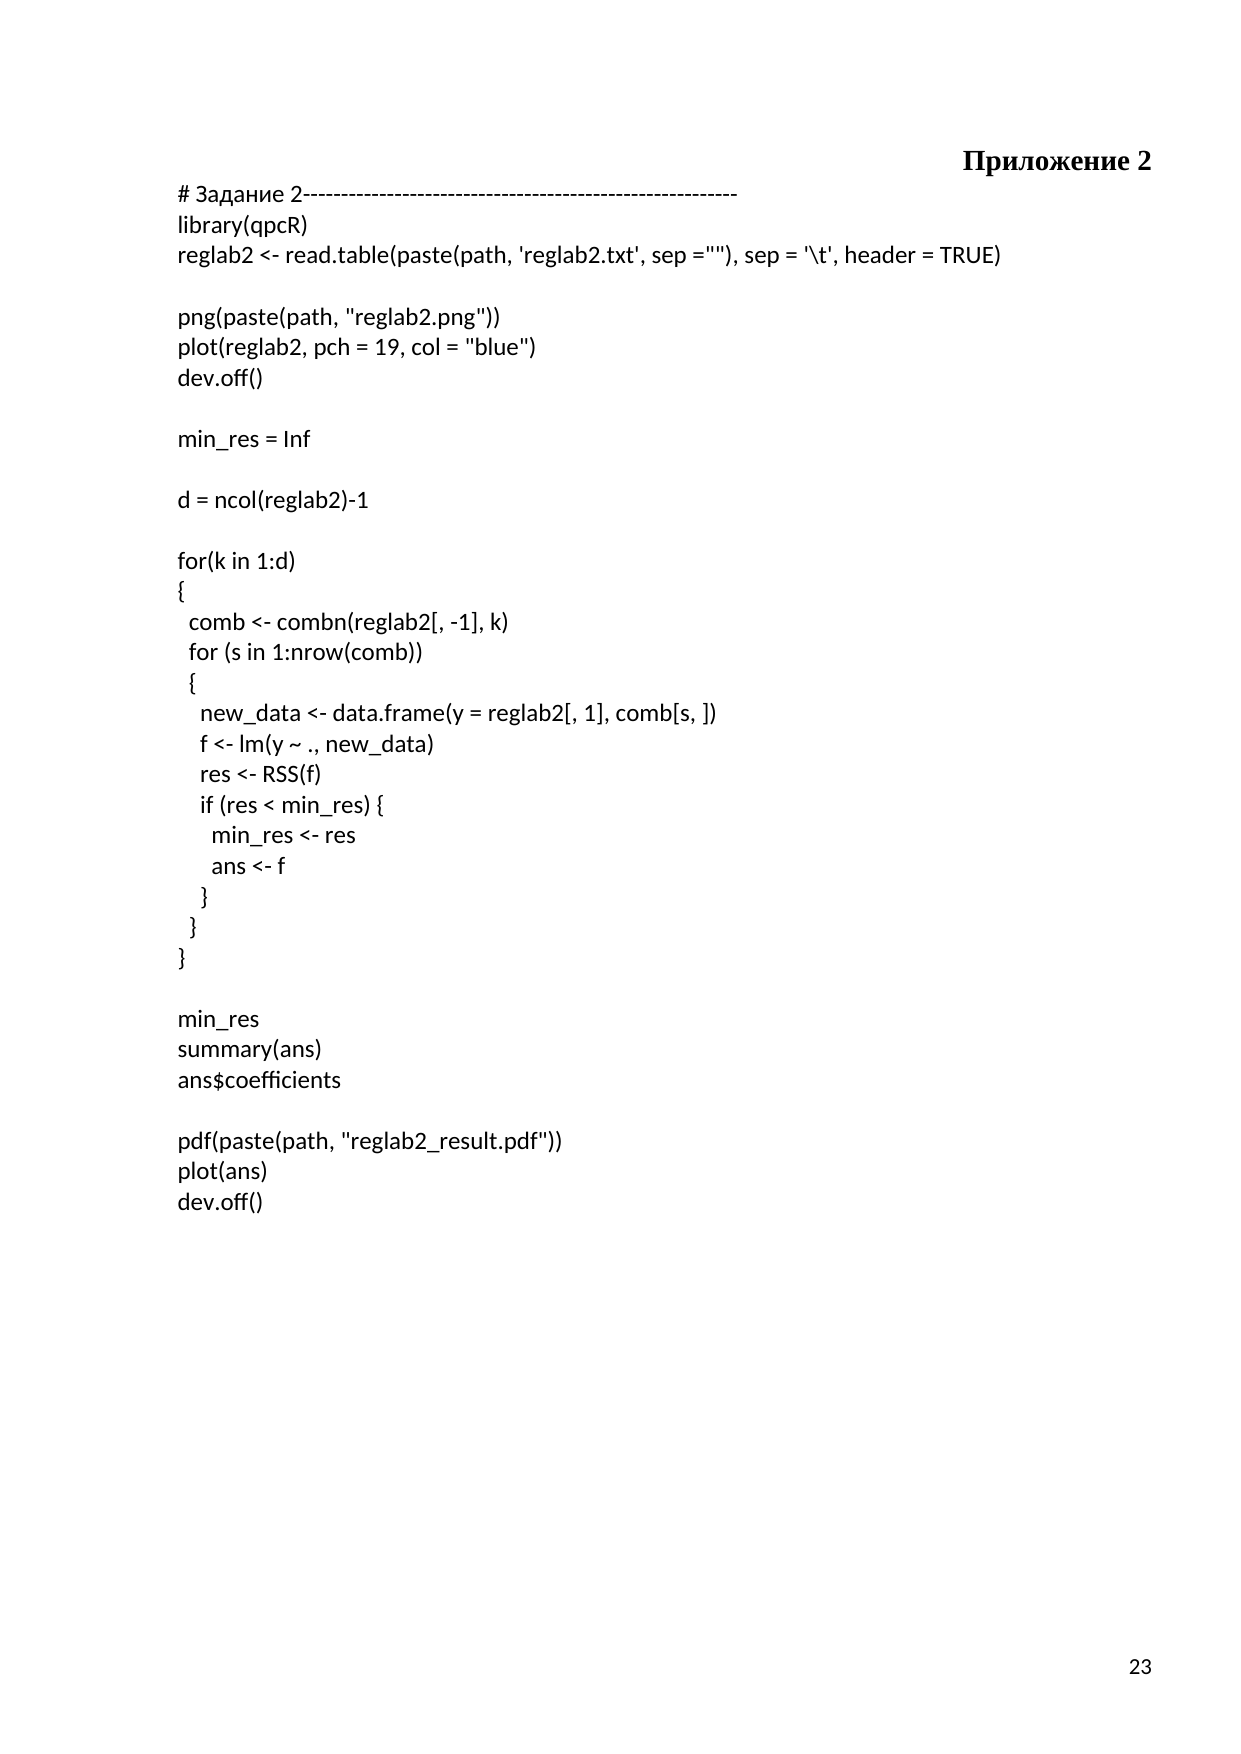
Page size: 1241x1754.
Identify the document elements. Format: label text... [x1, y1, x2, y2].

text } [177, 942, 1152, 972]
text for(k in 1:d) [177, 545, 1152, 575]
text min_res = Inf [177, 423, 1152, 453]
text f <- lm(y ~ ., new_data) [177, 728, 1152, 758]
subtitle Приложение 2 [177, 143, 1152, 177]
text # Задание 2--------------------------------------------------------- [177, 179, 1152, 209]
text pdf(paste(path, "reglab2_result.pdf")) [177, 1125, 1152, 1155]
text if (res < min_res) { [177, 789, 1152, 819]
text dev.off() [177, 362, 1152, 392]
text plot(ans) [177, 1155, 1152, 1186]
text res <- RSS(f) [177, 758, 1152, 789]
text png(paste(path, "reglab2.png")) [177, 301, 1152, 331]
text ans$coefficients [177, 1064, 1152, 1094]
text min_res [177, 1003, 1152, 1033]
text { [177, 667, 1152, 697]
text reglab2 <- read.table(paste(path, 'reglab2.txt', sep =""), sep = '\t', header = TRUE) [177, 240, 1152, 270]
text for (s in 1:nrow(comb)) [177, 636, 1152, 667]
text ans <- f [177, 850, 1152, 881]
text summary(ans) [177, 1033, 1152, 1064]
text min_res <- res [177, 819, 1152, 850]
text { [177, 575, 1152, 606]
text d = ncol(reglab2)-1 [177, 484, 1152, 514]
text } [177, 911, 1152, 942]
text new_data <- data.frame(y = reglab2[, 1], comb[s, ]) [177, 697, 1152, 728]
text plot(reglab2, pch = 19, col = "blue") [177, 331, 1152, 362]
text library(qpcR) [177, 209, 1152, 240]
text dev.off() [177, 1186, 1152, 1216]
text comb <- combn(reglab2[, -1], k) [177, 606, 1152, 636]
text } [177, 881, 1152, 911]
